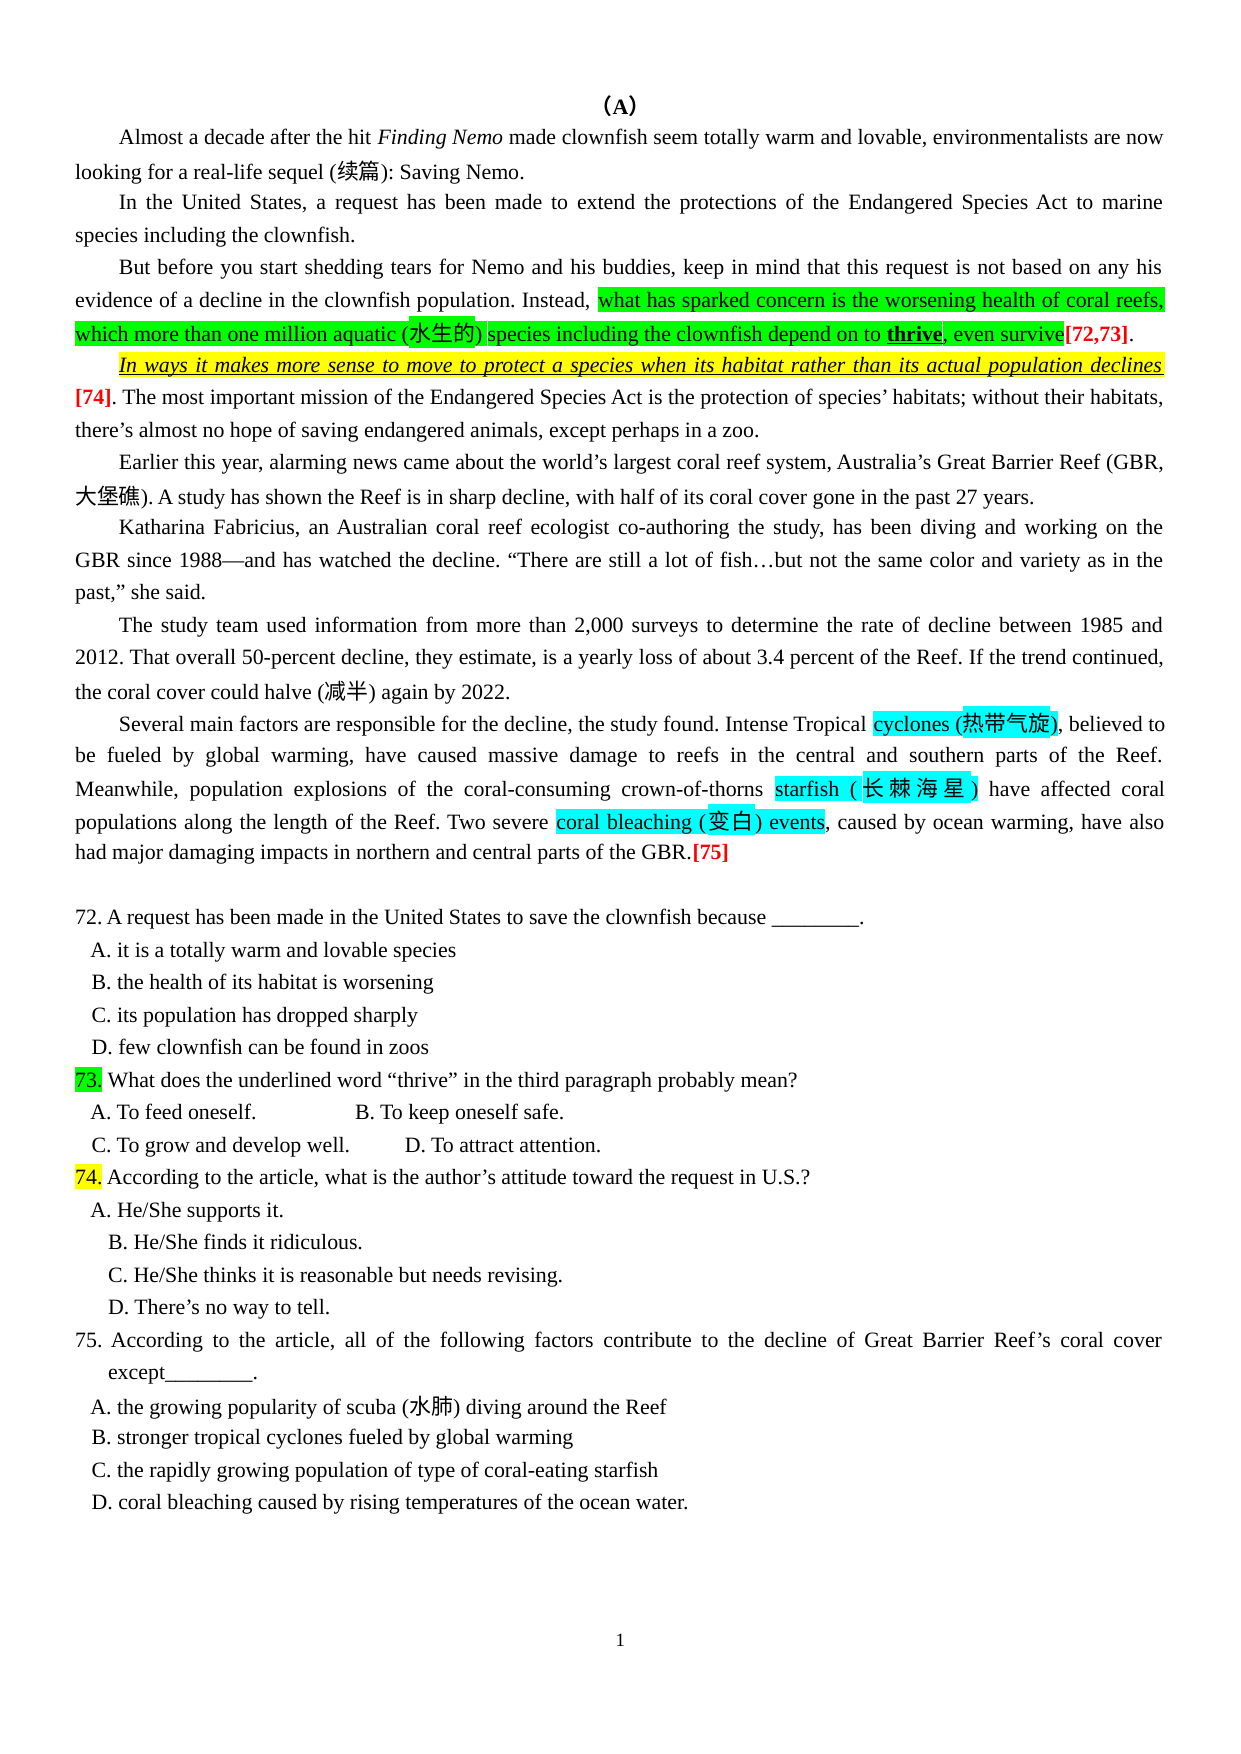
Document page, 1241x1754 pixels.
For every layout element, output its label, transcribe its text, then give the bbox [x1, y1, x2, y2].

text A. To feed oneself. B. To keep oneself safe. [75, 1096, 1165, 1128]
text Almost a decade after the hit Finding Nemo made clownfish seem totally warm and lovable, environmentalists are now looking for a real-life sequel (续篇): Saving Nemo. [75, 121, 1165, 186]
text D. few clownfish can be found in zoos [75, 1031, 1165, 1063]
text C. He/She thinks it is reasonable but needs revising. [75, 1258, 1165, 1291]
text Earlier this year, alarming news came about the world’s largest coral reef system, Australia’s Great Barrier Reef (GBR, 大堡礁). A study has shown the Reef is in sharp decline, with half of its coral cover gone in the past 27 years. [75, 446, 1165, 511]
text Several main factors are responsible for the decline, the study found. Intense Tropical cyclones (热带气旋), believed to be fueled by global warming, have caused massive damage to reefs in the central and southern parts of the Reef. Meanwhile, population explosions of the coral-consuming crown-of-thorns starfish (长棘海星) have affected coral populations along the length of the Reef. Two severe coral bleaching (变白) events, caused by ocean warming, have also had major damaging impacts in northern and central parts of the GBR.[75] [75, 706, 1165, 868]
text （A） [75, 88, 1165, 121]
text 74. According to the article, what is the author’s attitude toward the request in U.S.? [75, 1161, 1165, 1193]
text C. its population has dropped sharply [75, 998, 1165, 1031]
text A. He/She supports it. [75, 1193, 1165, 1226]
text Katharina Fabricius, an Australian coral reef ecologist co-authoring the study, has been diving and working on the GBR since 1988—and has watched the decline. “There are still a lot of fish…but not the same color and variety as in the past,” she said. [75, 511, 1165, 608]
text But before you start shedding tears for Nemo and his buddies, keep in mind that this request is not based on any his evidence of a decline in the clownfish population. Instead, what has sparked concern is the worsening health of coral reefs, which more than one million aquatic (水生的) species including the clownfish depend on to thrive, even survive[72,73]. [75, 251, 1165, 348]
text In the United States, a request has been made to extend the protections of the Endangered Species Act to marine species including the clownfish. [75, 186, 1165, 251]
text The study team used information from more than 2,000 surveys to determine the rate of decline between 1985 and 2012. That overall 50-percent decline, they estimate, is a yearly loss of about 3.4 percent of the Reef. If the trend continued, the coral cover could halve (减半) again by 2022. [75, 608, 1165, 706]
text B. the health of its habitat is worsening [75, 966, 1165, 998]
text A. it is a totally warm and lovable species [75, 933, 1165, 966]
text C. the rapidly growing population of type of coral-eating starfish [75, 1453, 1165, 1486]
text D. coral bleaching caused by rising temperatures of the ocean water. [75, 1486, 1165, 1518]
text B. He/She finds it ridiculous. [75, 1226, 1165, 1258]
text 73. What does the underlined word “thrive” in the third paragraph probably mean? [75, 1063, 1165, 1096]
text D. There’s no way to tell. [75, 1291, 1165, 1323]
text 75. According to the article, all of the following factors contribute to the decline of Great Barrier Reef’s coral cover except________. [75, 1323, 1165, 1388]
text A. the growing popularity of scuba (水肺) diving around the Reef [75, 1388, 1165, 1421]
text 72. A request has been made in the United States to save the clownfish because ________. [75, 901, 1165, 933]
text B. stronger tropical cyclones fueled by global warming [75, 1421, 1165, 1453]
text C. To grow and develop well. D. To attract attention. [75, 1128, 1165, 1161]
text In ways it makes more sense to move to protect a species when its habitat rather than its actual population declines [74]. The most important mission of the Endangered Species Act is the protection of species’ habitats; without their habitats, there’s almost no hope of saving endangered animals, except perhaps in a zoo. [75, 348, 1165, 446]
